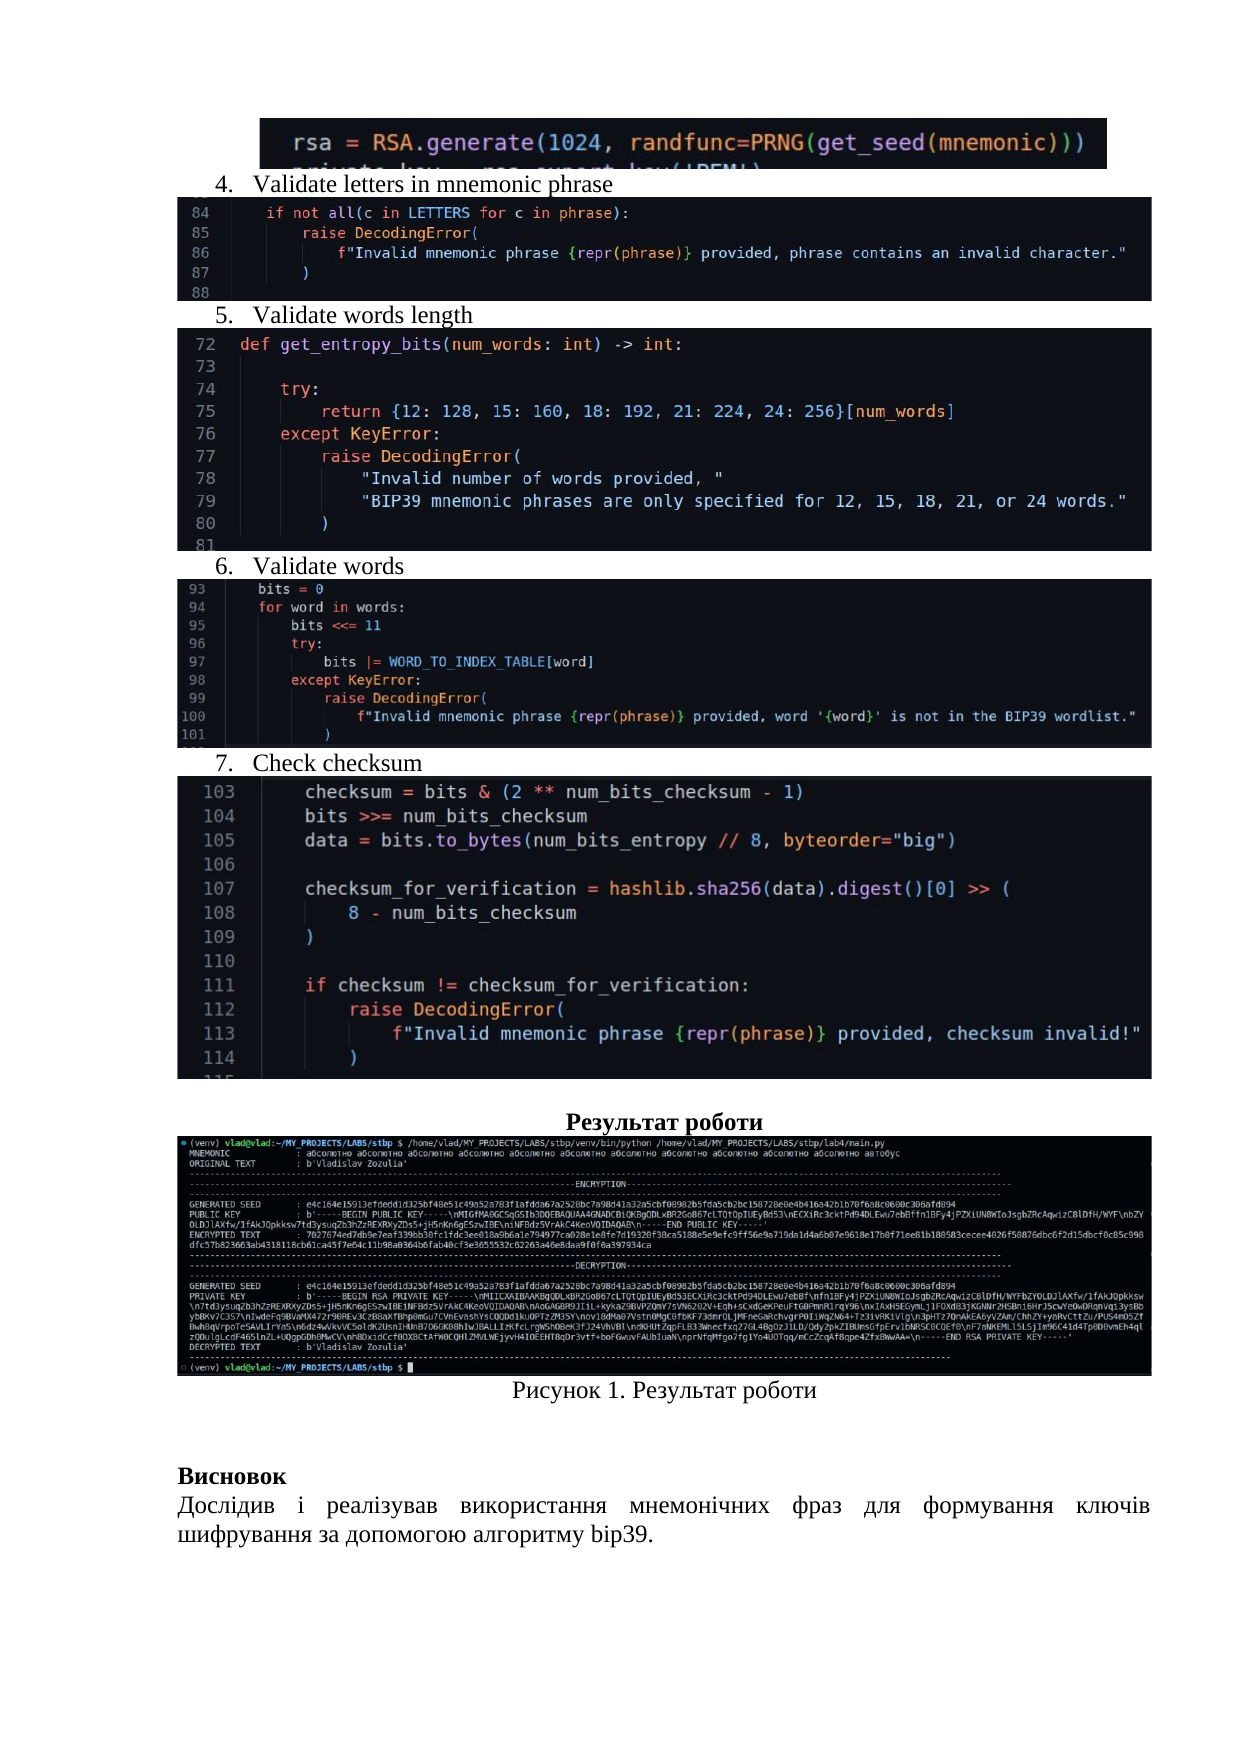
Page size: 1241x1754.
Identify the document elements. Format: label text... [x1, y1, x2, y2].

picture [177, 1136, 1152, 1376]
list Validate letters in mnemonic phrase [215, 169, 1152, 197]
picture [177, 776, 1152, 1079]
list Validate words length [215, 301, 1152, 328]
text Дослідив і реалізував використання мнемонічних фраз для формування ключів шифрування за допомогою алгоритму bip39. [177, 1490, 1152, 1548]
list Check checksum [215, 748, 1152, 776]
text Висновок [177, 1461, 1152, 1490]
text Рисунок 1. Результат роботи [177, 1376, 1152, 1404]
picture [177, 328, 1152, 551]
picture [177, 197, 1152, 301]
list Validate words [215, 551, 1152, 579]
picture [259, 118, 1107, 169]
text Результат роботи [177, 1107, 1152, 1136]
picture [177, 579, 1152, 748]
